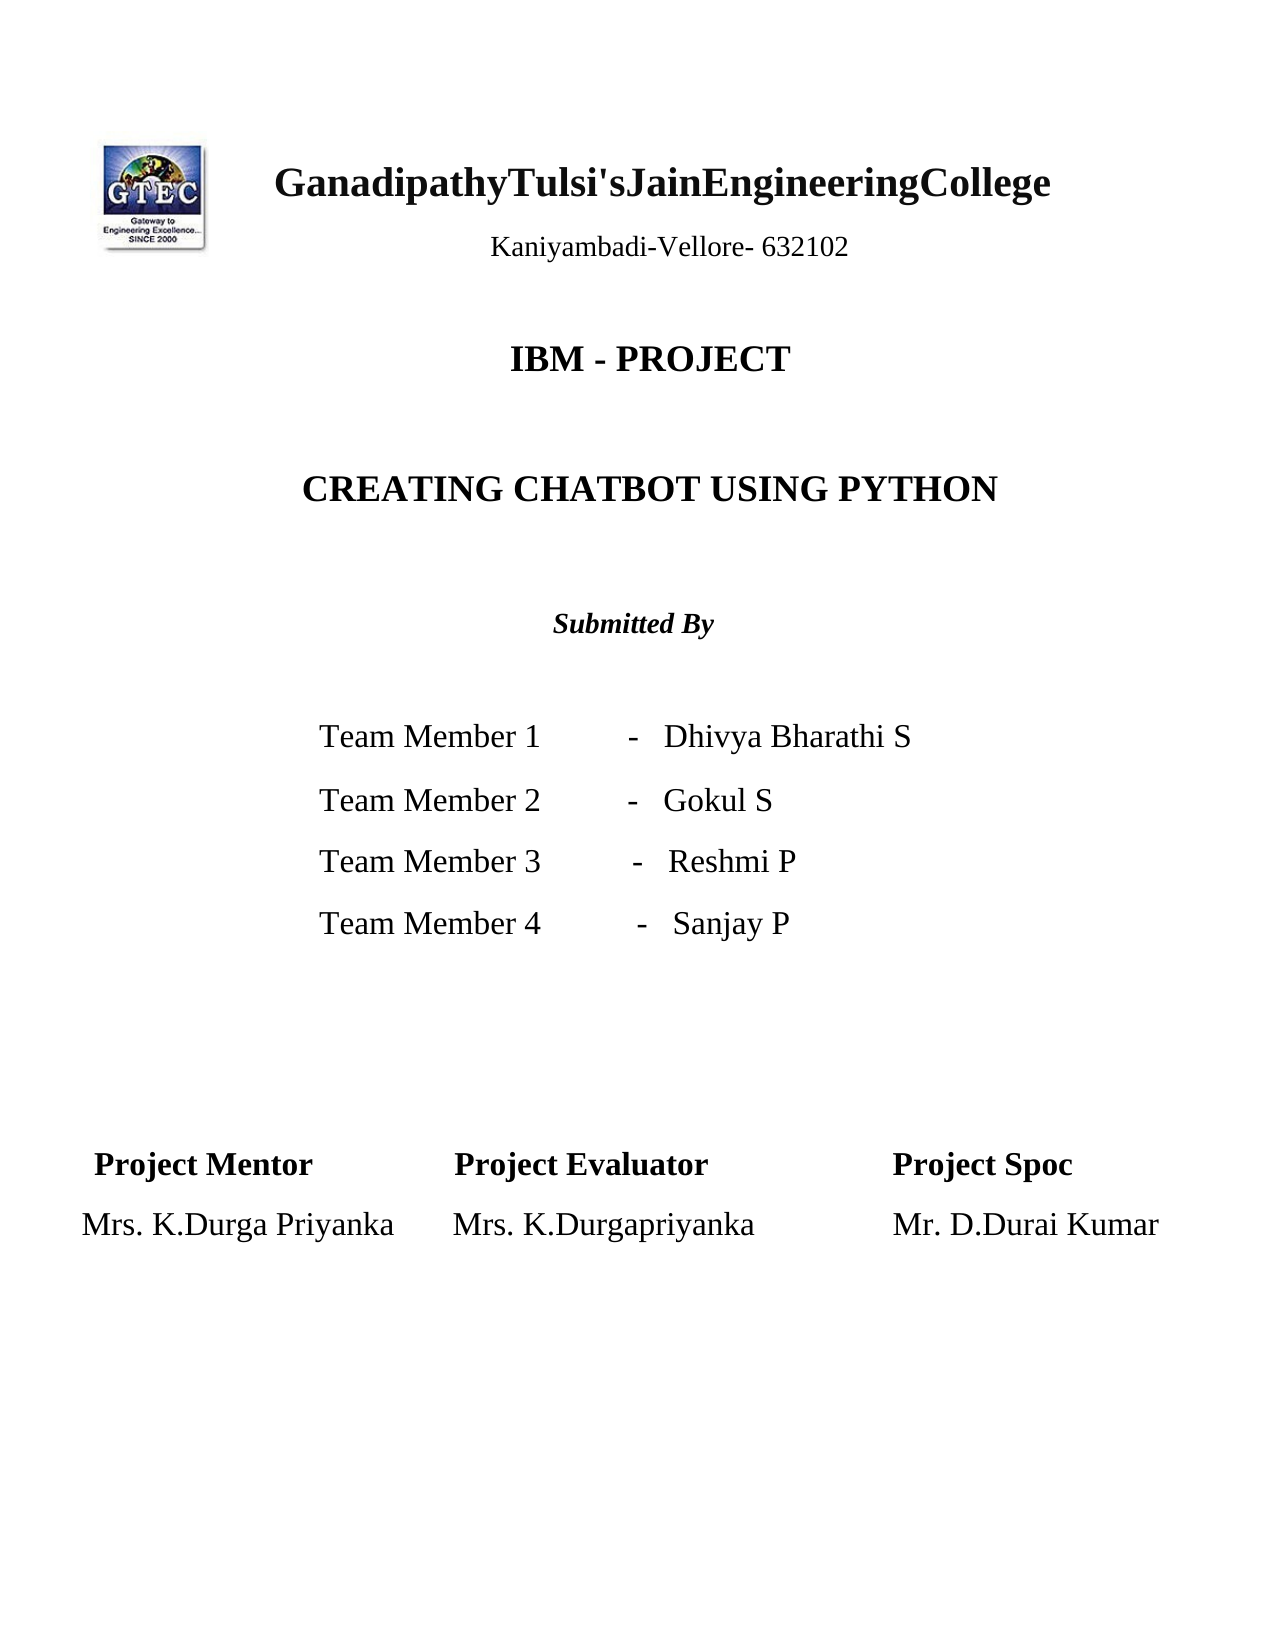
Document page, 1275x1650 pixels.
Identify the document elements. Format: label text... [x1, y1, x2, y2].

text Team Member 2 - Gokul S [319, 780, 1211, 818]
text GanadipathyTulsi'sJainEngineeringCollege [240, 158, 1085, 206]
text Kaniyambadi-Vellore- 632102 [243, 229, 1096, 262]
picture [89, 131, 209, 257]
subtitle Project Mentor Project Evaluator Project Spoc [94, 1145, 1211, 1183]
text Team Member 4 - Sanjay P [319, 903, 1064, 942]
subtitle Submitted By [184, 607, 1085, 640]
text Team Member 3 - Reshmi P [319, 841, 1211, 879]
subtitle Mrs. K.Durga Priyanka Mrs. K.Durgapriyanka Mr. D.Durai Kumar [81, 1204, 1211, 1242]
text IBM - PROJECT [215, 337, 1085, 380]
text Team Member 1 - Dhivya Bharathi S [319, 716, 1211, 754]
text CREATING CHATBOT USING PYTHON [215, 466, 1085, 509]
